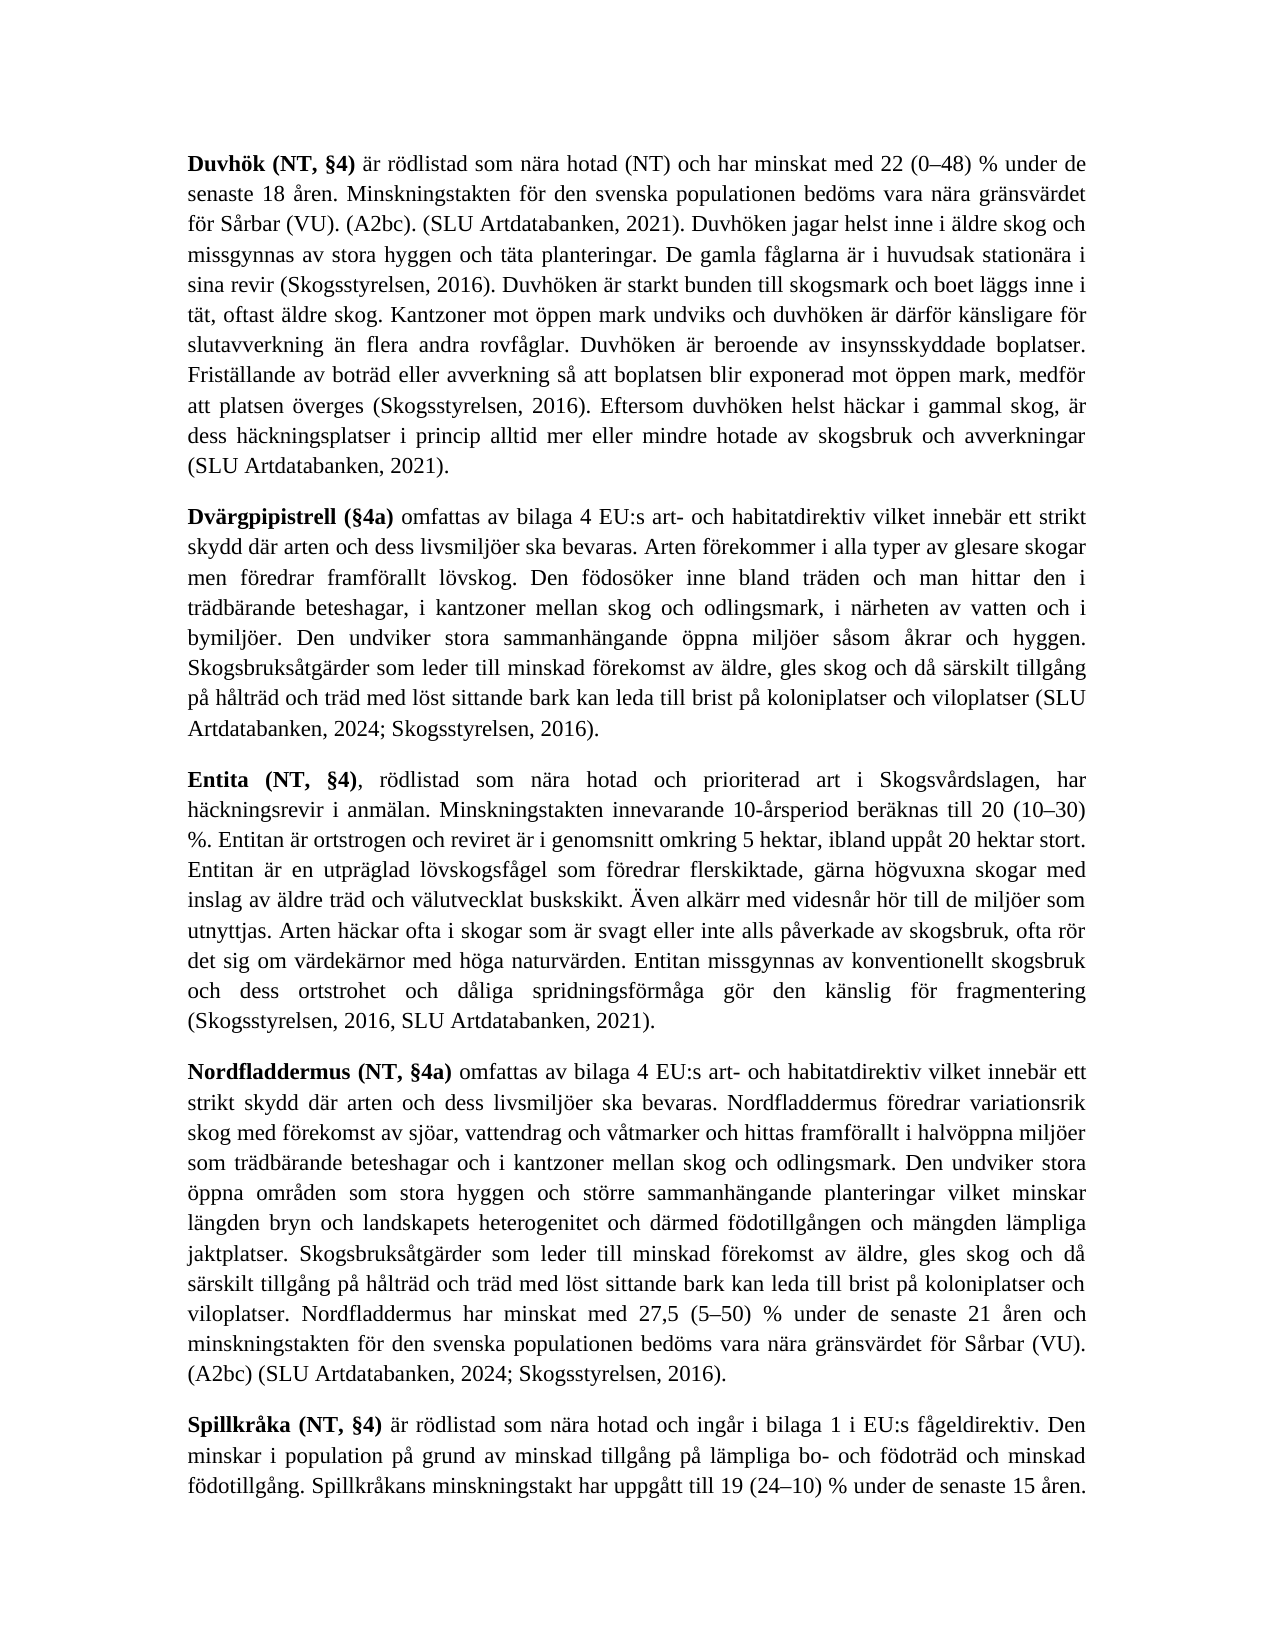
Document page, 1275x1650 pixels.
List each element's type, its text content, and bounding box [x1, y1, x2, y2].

text Dvärgpipistrell (§4a) omfattas av bilaga 4 EU:s art- och habitatdirektiv vilket innebär ett strikt skydd där arten och dess livsmiljöer ska bevaras. Arten förekommer i alla typer av glesare skogar men föredrar framförallt lövskog. Den födosöker inne bland träden och man hittar den i trädbärande beteshagar, i kantzoner mellan skog och odlingsmark, i närheten av vatten och i bymiljöer. Den undviker stora sammanhängande öppna miljöer såsom åkrar och hyggen. Skogsbruksåtgärder som leder till minskad förekomst av äldre, gles skog och då särskilt tillgång på hålträd och träd med löst sittande bark kan leda till brist på koloniplatser och viloplatser (SLU Artdatabanken, 2024; Skogsstyrelsen, 2016). [187, 503, 1087, 741]
text Duvhök (NT, §4) är rödlistad som nära hotad (NT) och har minskat med 22 (0–48) % under de senaste 18 åren. Minskningstakten för den svenska populationen bedöms vara nära gränsvärdet för Sårbar (VU). (A2bc). (SLU Artdatabanken, 2021). Duvhöken jagar helst inne i äldre skog och missgynnas av stora hyggen och täta planteringar. De gamla fåglarna är i huvudsak stationära i sina revir (Skogsstyrelsen, 2016). Duvhöken är starkt bunden till skogsmark och boet läggs inne i tät, oftast äldre skog. Kantzoner mot öppen mark undviks och duvhöken är därför känsligare för slutavverkning än flera andra rovfåglar. Duvhöken är beroende av insynsskyddade boplatser. Friställande av boträd eller avverkning så att boplatsen blir exponerad mot öppen mark, medför att platsen överges (Skogsstyrelsen, 2016). Eftersom duvhöken helst häckar i gammal skog, är dess häckningsplatser i princip alltid mer eller mindre hotade av skogsbruk och avverkningar (SLU Artdatabanken, 2021). [187, 150, 1087, 478]
text Nordfladdermus (NT, §4a) omfattas av bilaga 4 EU:s art- och habitatdirektiv vilket innebär ett strikt skydd där arten och dess livsmiljöer ska bevaras. Nordfladdermus föredrar variationsrik skog med förekomst av sjöar, vattendrag och våtmarker och hittas framförallt i halvöppna miljöer som trädbärande beteshagar och i kantzoner mellan skog och odlingsmark. Den undviker stora öppna områden som stora hyggen och större sammanhängande planteringar vilket minskar längden bryn och landskapets heterogenitet och därmed födotillgången och mängden lämpliga jaktplatser. Skogsbruksåtgärder som leder till minskad förekomst av äldre, gles skog och då särskilt tillgång på hålträd och träd med löst sittande bark kan leda till brist på koloniplatser och viloplatser. Nordfladdermus har minskat med 27,5 (5–50) % under de senaste 21 åren och minskningstakten för den svenska populationen bedöms vara nära gränsvärdet för Sårbar (VU). (A2bc) (SLU Artdatabanken, 2024; Skogsstyrelsen, 2016). [187, 1058, 1087, 1387]
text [187, 1411, 1087, 1498]
text Entita (NT, §4), rödlistad som nära hotad och prioriterad art i Skogsvårdslagen, har häckningsrevir i anmälan. Minskningstakten innevarande 10-årsperiod beräknas till 20 (10–30) %. Entitan är ortstrogen och reviret är i genomsnitt omkring 5 hektar, ibland uppåt 20 hektar stort. Entitan är en utpräglad lövskogsfågel som föredrar flerskiktade, gärna högvuxna skogar med inslag av äldre träd och välutvecklat buskskikt. Även alkärr med videsnår hör till de miljöer som utnyttjas. Arten häckar ofta i skogar som är svagt eller inte alls påverkade av skogsbruk, ofta rör det sig om värdekärnor med höga naturvärden. Entitan missgynnas av konventionellt skogsbruk och dess ortstrohet och dåliga spridningsförmåga gör den känslig för fragmentering (Skogsstyrelsen, 2016, SLU Artdatabanken, 2021). [187, 766, 1087, 1034]
